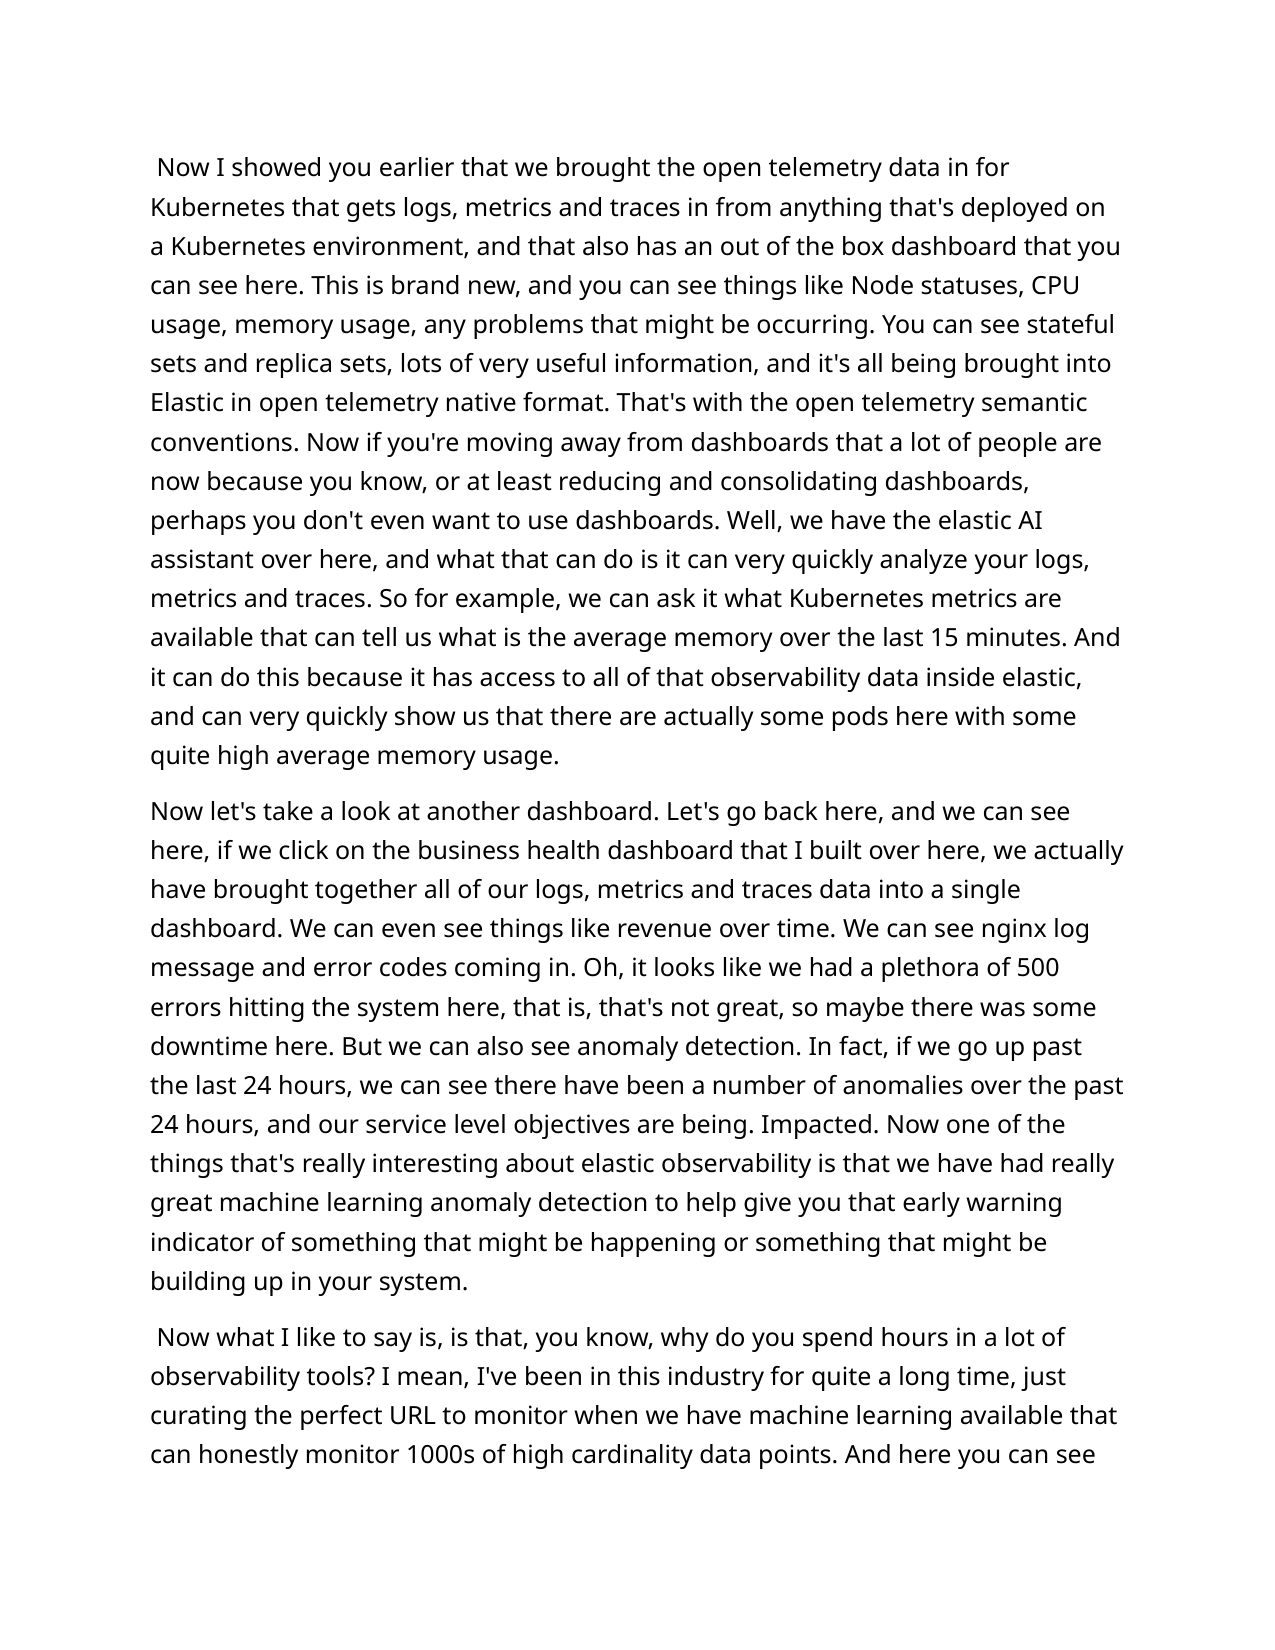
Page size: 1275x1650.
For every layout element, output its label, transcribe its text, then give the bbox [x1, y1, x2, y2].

text Now I showed you earlier that we brought the open telemetry data in for Kubernetes that gets logs, metrics and traces in from anything that's deployed on a Kubernetes environment, and that also has an out of the box dashboard that you can see here. This is brand new, and you can see things like Node statuses, CPU usage, memory usage, any problems that might be occurring. You can see stateful sets and replica sets, lots of very useful information, and it's all being brought into Elastic in open telemetry native format. That's with the open telemetry semantic conventions. Now if you're moving away from dashboards that a lot of people are now because you know, or at least reducing and consolidating dashboards, perhaps you don't even want to use dashboards. Well, we have the elastic AI assistant over here, and what that can do is it can very quickly analyze your logs, metrics and traces. So for example, we can ask it what Kubernetes metrics are available that can tell us what is the average memory over the last 15 minutes. And it can do this because it has access to all of that observability data inside elastic, and can very quickly show us that there are actually some pods here with some quite high average memory usage. [150, 150, 1125, 772]
text Now let's take a look at another dashboard. Let's go back here, and we can see here, if we click on the business health dashboard that I built over here, we actually have brought together all of our logs, metrics and traces data into a single dashboard. We can even see things like revenue over time. We can see nginx log message and error codes coming in. Oh, it looks like we had a plethora of 500 errors hitting the system here, that is, that's not great, so maybe there was some downtime here. But we can also see anomaly detection. In fact, if we go up past the last 24 hours, we can see there have been a number of anomalies over the past 24 hours, and our service level objectives are being. Impacted. Now one of the things that's really interesting about elastic observability is that we have had really great machine learning anomaly detection to help give you that early warning indicator of something that might be happening or something that might be building up in your system. [150, 793, 1125, 1297]
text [150, 1319, 1125, 1471]
